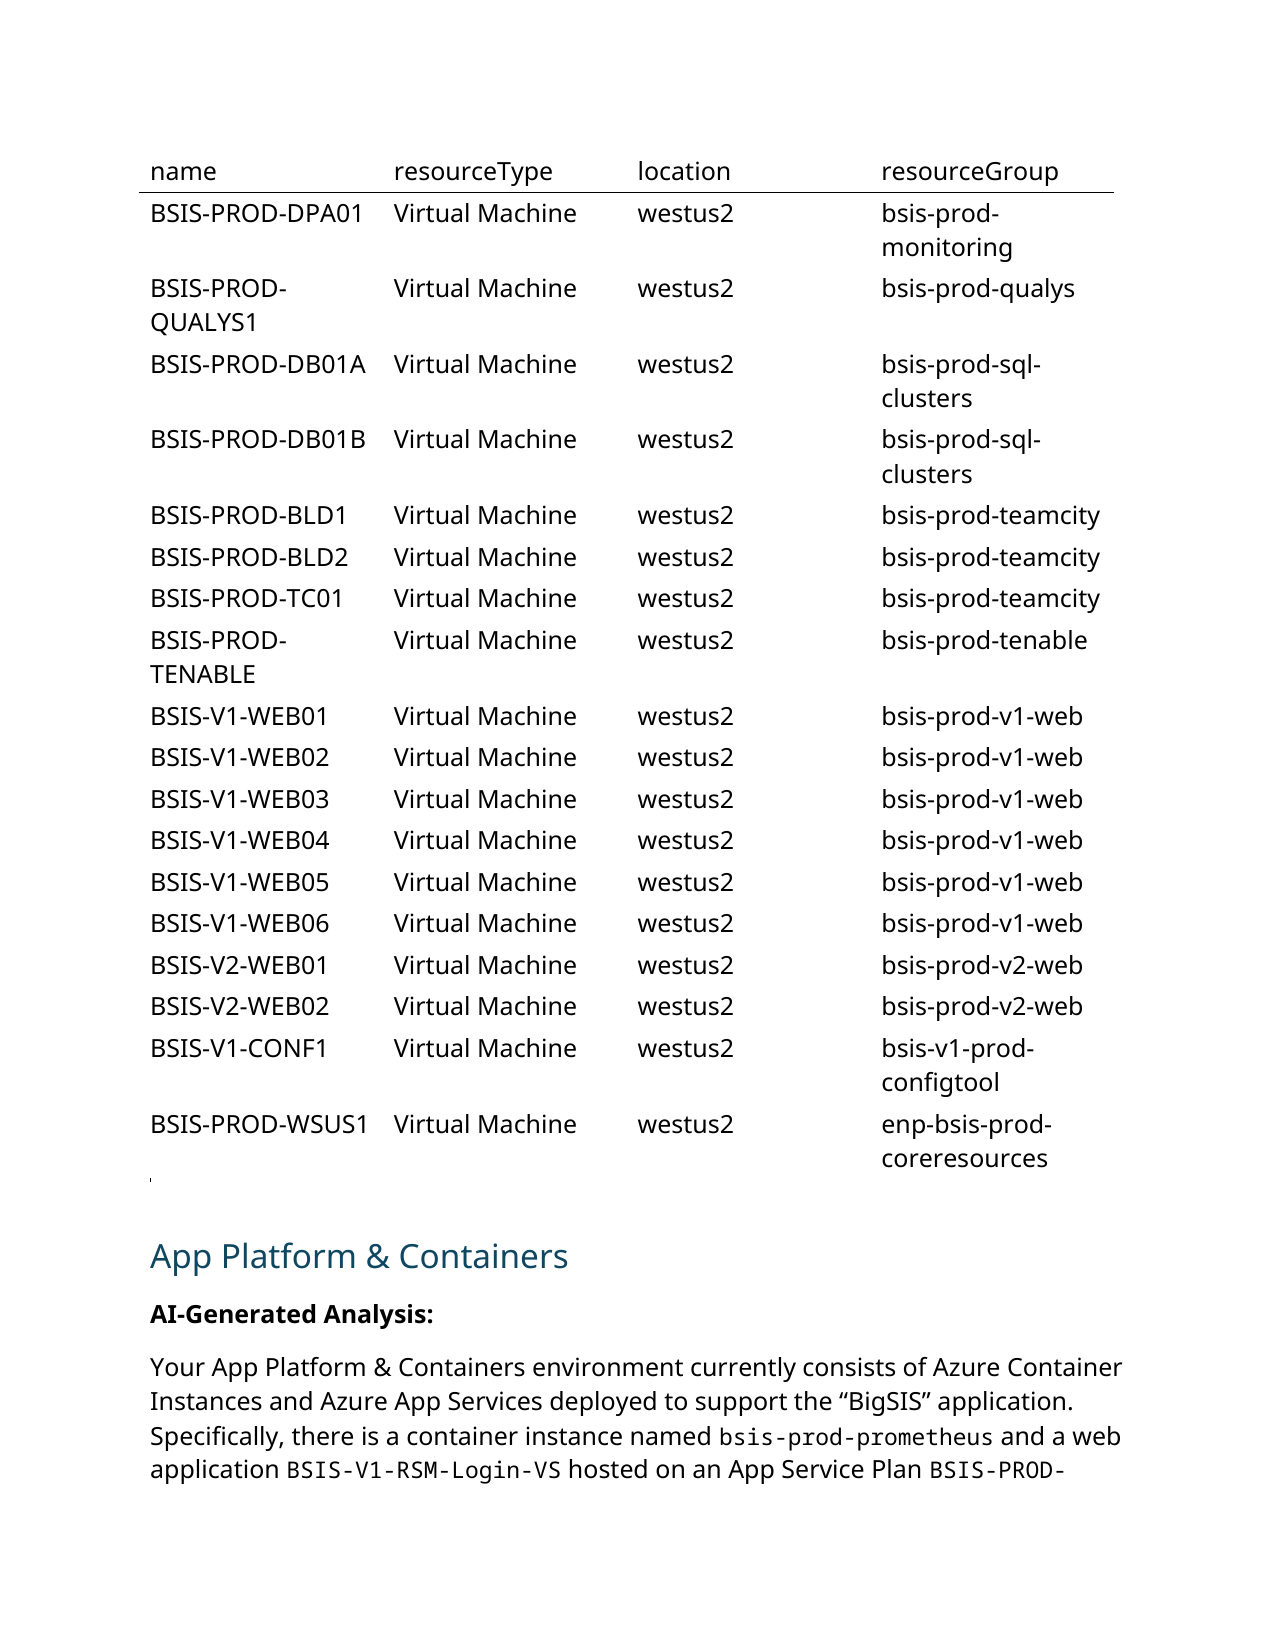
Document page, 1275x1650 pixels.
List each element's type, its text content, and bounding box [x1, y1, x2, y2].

table_cell bsis-prod-qualys [870, 267, 1114, 343]
table_cell bsis-prod-v1-web [870, 694, 1114, 736]
table_cell westus2 [626, 193, 870, 267]
table_cell BSIS-V1-WEB03 [139, 778, 382, 819]
table_cell Virtual Machine [383, 619, 626, 694]
table_header resourceGroup [870, 150, 1114, 192]
table_cell BSIS-PROD-DPA01 [139, 193, 382, 267]
table_cell bsis-prod-sql-clusters [870, 419, 1114, 494]
table_header location [626, 150, 870, 192]
table_cell BSIS-V1-WEB04 [139, 819, 382, 861]
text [150, 1350, 1125, 1486]
table_cell bsis-prod-v1-web [870, 861, 1114, 902]
table_cell BSIS-PROD-DB01A [139, 343, 382, 418]
table_cell westus2 [626, 944, 870, 985]
table_cell Virtual Machine [383, 536, 626, 577]
table_cell BSIS-V1-WEB05 [139, 861, 382, 902]
table_cell westus2 [626, 619, 870, 694]
table_cell westus2 [626, 494, 870, 536]
table_cell BSIS-PROD-DB01B [139, 419, 382, 494]
table_cell enp-bsis-prod-coreresources [870, 1103, 1114, 1178]
table_cell BSIS-V1-WEB02 [139, 736, 382, 777]
table_cell Virtual Machine [383, 419, 626, 494]
table_cell bsis-prod-v1-web [870, 819, 1114, 861]
table_cell BSIS-V2-WEB02 [139, 985, 382, 1027]
table_cell westus2 [626, 419, 870, 494]
table_cell Virtual Machine [383, 267, 626, 343]
text AI-Generated Analysis: [150, 1297, 1125, 1331]
table_cell Virtual Machine [383, 902, 626, 944]
table_cell westus2 [626, 902, 870, 944]
table_cell BSIS-PROD-BLD1 [139, 494, 382, 536]
table_cell bsis-v1-prod-configtool [870, 1027, 1114, 1102]
table_cell BSIS-V1-WEB06 [139, 902, 382, 944]
table_cell westus2 [626, 1103, 870, 1178]
table_cell Virtual Machine [383, 577, 626, 619]
table_cell BSIS-V2-WEB01 [139, 944, 382, 985]
table_cell BSIS-PROD-TENABLE [139, 619, 382, 694]
table_cell BSIS-PROD-QUALYS1 [139, 267, 382, 343]
table_cell BSIS-PROD-BLD2 [139, 536, 382, 577]
table_cell bsis-prod-monitoring [870, 193, 1114, 267]
table_header name [139, 150, 382, 192]
table_cell Virtual Machine [383, 343, 626, 418]
table_cell Virtual Machine [383, 778, 626, 819]
table_cell westus2 [626, 1027, 870, 1102]
table_cell Virtual Machine [383, 861, 626, 902]
table_cell bsis-prod-teamcity [870, 577, 1114, 619]
table_cell BSIS-PROD-TC01 [139, 577, 382, 619]
table_cell bsis-prod-v2-web [870, 944, 1114, 985]
table_cell westus2 [626, 778, 870, 819]
table_cell Virtual Machine [383, 736, 626, 777]
table_cell westus2 [626, 694, 870, 736]
table_cell bsis-prod-v1-web [870, 736, 1114, 777]
table_cell bsis-prod-v2-web [870, 985, 1114, 1027]
table_cell BSIS-PROD-WSUS1 [139, 1103, 382, 1178]
table_cell Virtual Machine [383, 1103, 626, 1178]
table_cell westus2 [626, 536, 870, 577]
table_cell westus2 [626, 861, 870, 902]
table_cell bsis-prod-sql-clusters [870, 343, 1114, 418]
table_cell Virtual Machine [383, 193, 626, 267]
table_cell bsis-prod-teamcity [870, 494, 1114, 536]
table_cell westus2 [626, 267, 870, 343]
table_cell westus2 [626, 819, 870, 861]
table_header resourceType [383, 150, 626, 192]
table_cell westus2 [626, 985, 870, 1027]
table_cell BSIS-V1-WEB01 [139, 694, 382, 736]
subtitle App Platform & Containers [150, 1233, 1125, 1278]
table_cell Virtual Machine [383, 944, 626, 985]
table_cell BSIS-V1-CONF1 [139, 1027, 382, 1102]
table_cell bsis-prod-teamcity [870, 536, 1114, 577]
table_cell Virtual Machine [383, 985, 626, 1027]
table_cell bsis-prod-tenable [870, 619, 1114, 694]
table_cell Virtual Machine [383, 1027, 626, 1102]
table_cell bsis-prod-v1-web [870, 902, 1114, 944]
table_cell Virtual Machine [383, 494, 626, 536]
table_cell westus2 [626, 343, 870, 418]
table_cell Virtual Machine [383, 694, 626, 736]
table_cell westus2 [626, 577, 870, 619]
table_cell westus2 [626, 736, 870, 777]
table_cell bsis-prod-v1-web [870, 778, 1114, 819]
table_cell Virtual Machine [383, 819, 626, 861]
